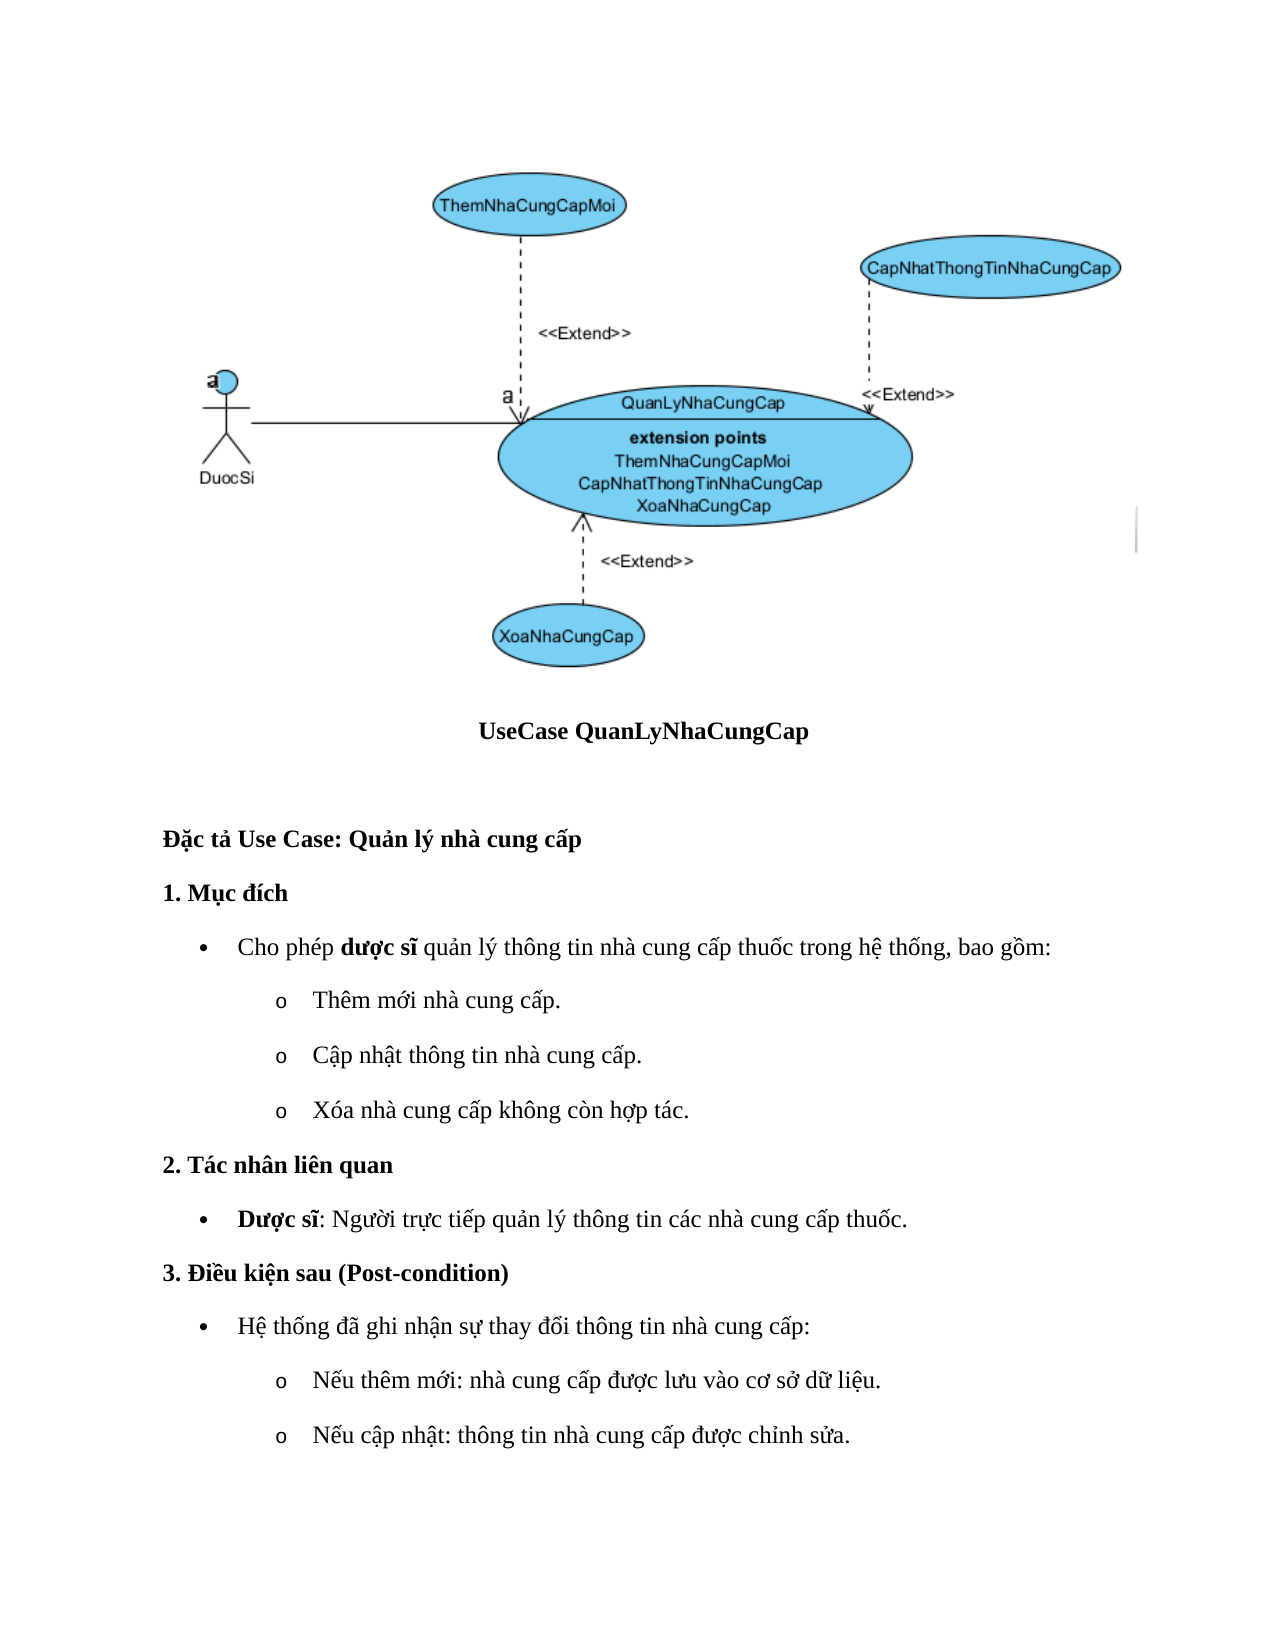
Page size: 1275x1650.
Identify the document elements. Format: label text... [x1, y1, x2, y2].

list Nếu cập nhật: thông tin nhà cung cấp được chỉnh sửa. [275, 1420, 1125, 1450]
list Xóa nhà cung cấp không còn hợp tác. [275, 1095, 1125, 1125]
picture [162, 150, 1138, 691]
list Dược sĩ: Người trực tiếp quản lý thông tin các nhà cung cấp thuốc. [200, 1204, 1125, 1232]
text 1. Mục đích [162, 878, 1125, 907]
list Cho phép dược sĩ quản lý thông tin nhà cung cấp thuốc trong hệ thống, bao gồm: [200, 932, 1125, 960]
list Nếu thêm mới: nhà cung cấp được lưu vào cơ sở dữ liệu. [275, 1365, 1125, 1395]
list Hệ thống đã ghi nhận sự thay đổi thông tin nhà cung cấp: [200, 1311, 1125, 1340]
text UseCase QuanLyNhaCungCap [162, 716, 1125, 745]
list Cập nhật thông tin nhà cung cấp. [275, 1040, 1125, 1070]
text 3. Điều kiện sau (Post-condition) [162, 1258, 1125, 1286]
text 2. Tác nhân liên quan [162, 1150, 1125, 1179]
text Đặc tả Use Case: Quản lý nhà cung cấp [162, 824, 1125, 853]
list Thêm mới nhà cung cấp. [275, 986, 1125, 1015]
